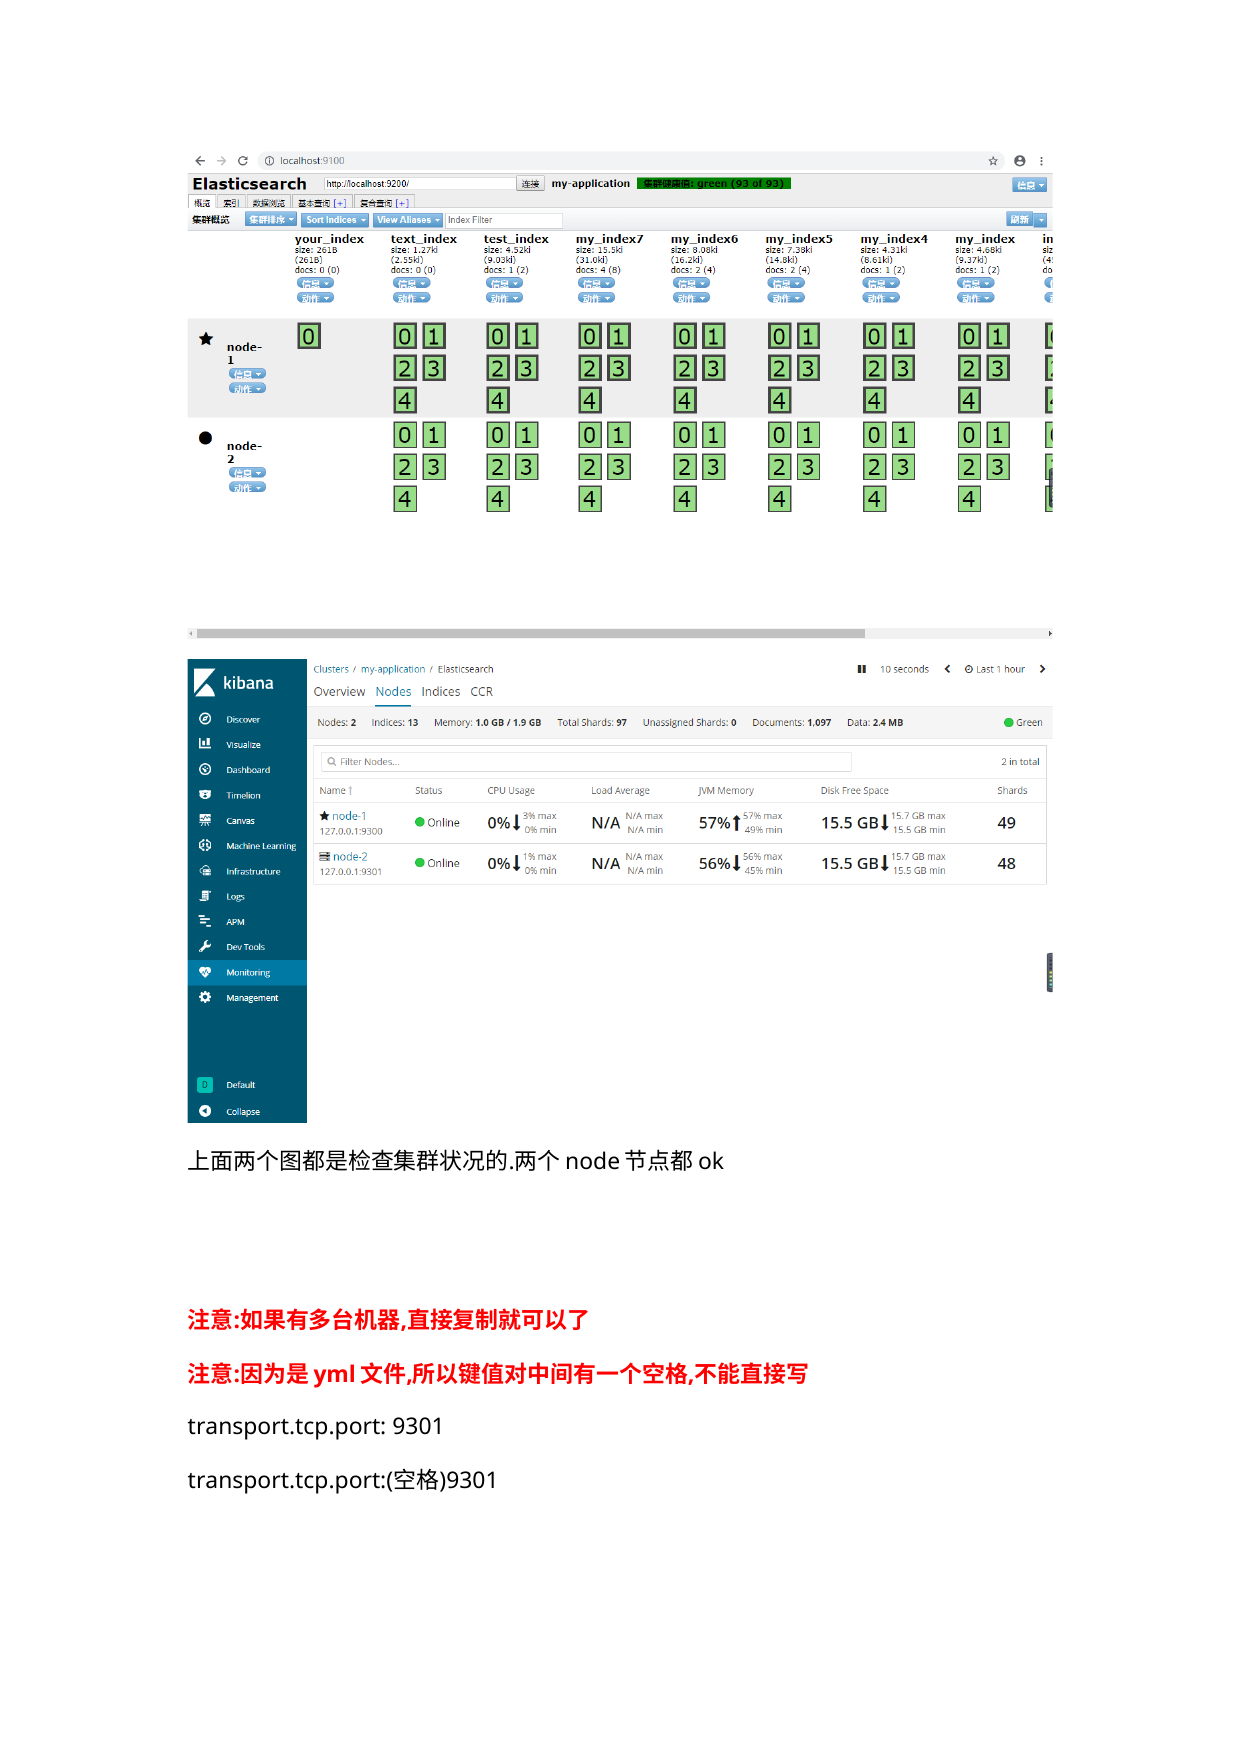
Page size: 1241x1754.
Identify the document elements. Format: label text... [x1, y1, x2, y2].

picture [197, 685, 214, 696]
text 上面两个图都是检查集群状况的.两个node节点都ok [187, 1143, 1053, 1176]
picture [200, 815, 210, 823]
text 注意:如果有多台机器,直接复制就可以了 [187, 1301, 1053, 1335]
picture [200, 1106, 210, 1116]
picture [200, 968, 210, 976]
picture [187, 150, 1053, 639]
picture [200, 791, 210, 798]
text transport.tcp.port:(空格)9301 [187, 1462, 1053, 1495]
picture [200, 992, 210, 1002]
text transport.tcp.port: 9301 [187, 1410, 1053, 1441]
text 注意:因为是yml文件,所以键值对中间有一个空格,不能直接写 [187, 1356, 1053, 1389]
picture [198, 1078, 212, 1092]
picture [202, 891, 208, 900]
picture [308, 659, 1053, 1123]
picture [195, 669, 214, 690]
picture [200, 739, 210, 748]
picture [200, 942, 210, 951]
picture [225, 677, 229, 688]
